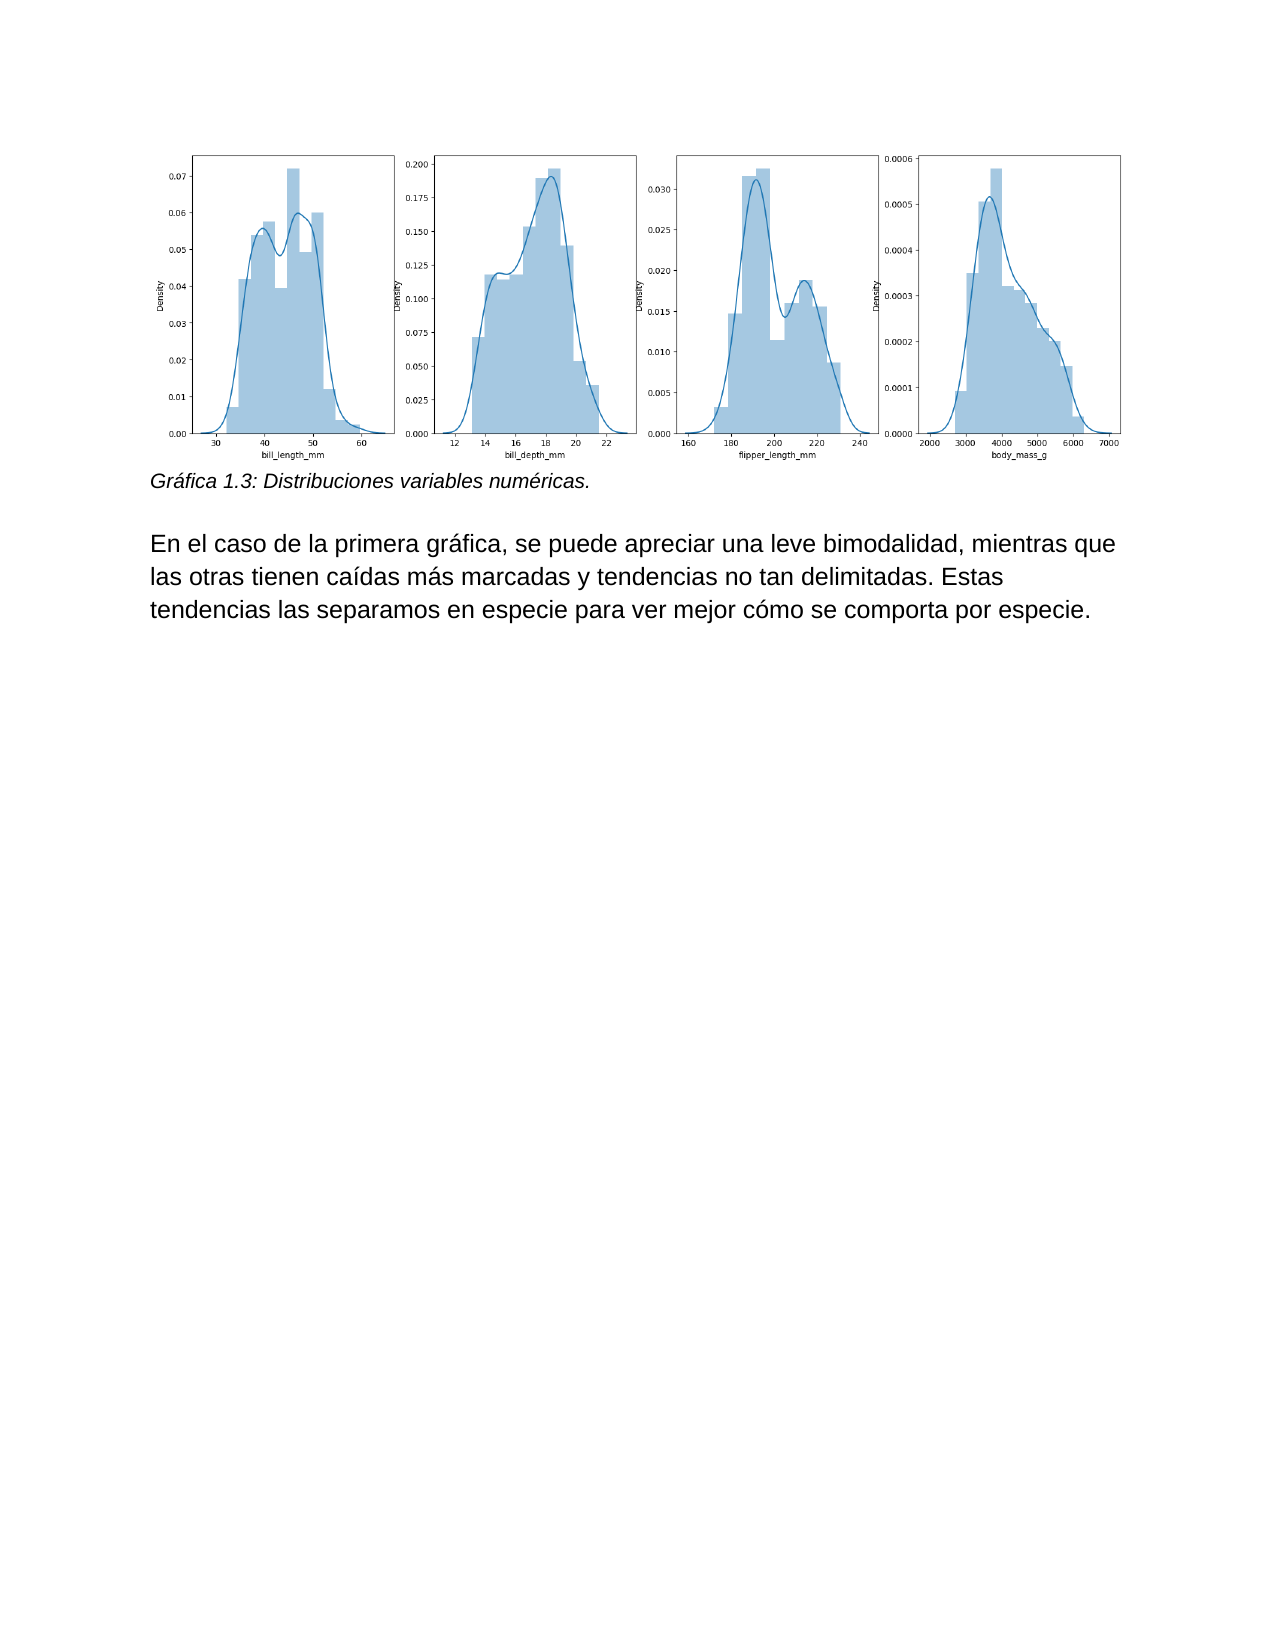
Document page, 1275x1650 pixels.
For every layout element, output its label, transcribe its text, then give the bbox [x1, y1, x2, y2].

picture [150, 150, 1125, 465]
text Gráfica 1.3: Distribuciones variables numéricas. [150, 468, 1125, 492]
text En el caso de la primera gráfica, se puede apreciar una leve bimodalidad, mientras que las otras tienen caídas más marcadas y tendencias no tan delimitadas. Estas tendencias las separamos en especie para ver mejor cómo se comporta por especie. [150, 529, 1125, 624]
